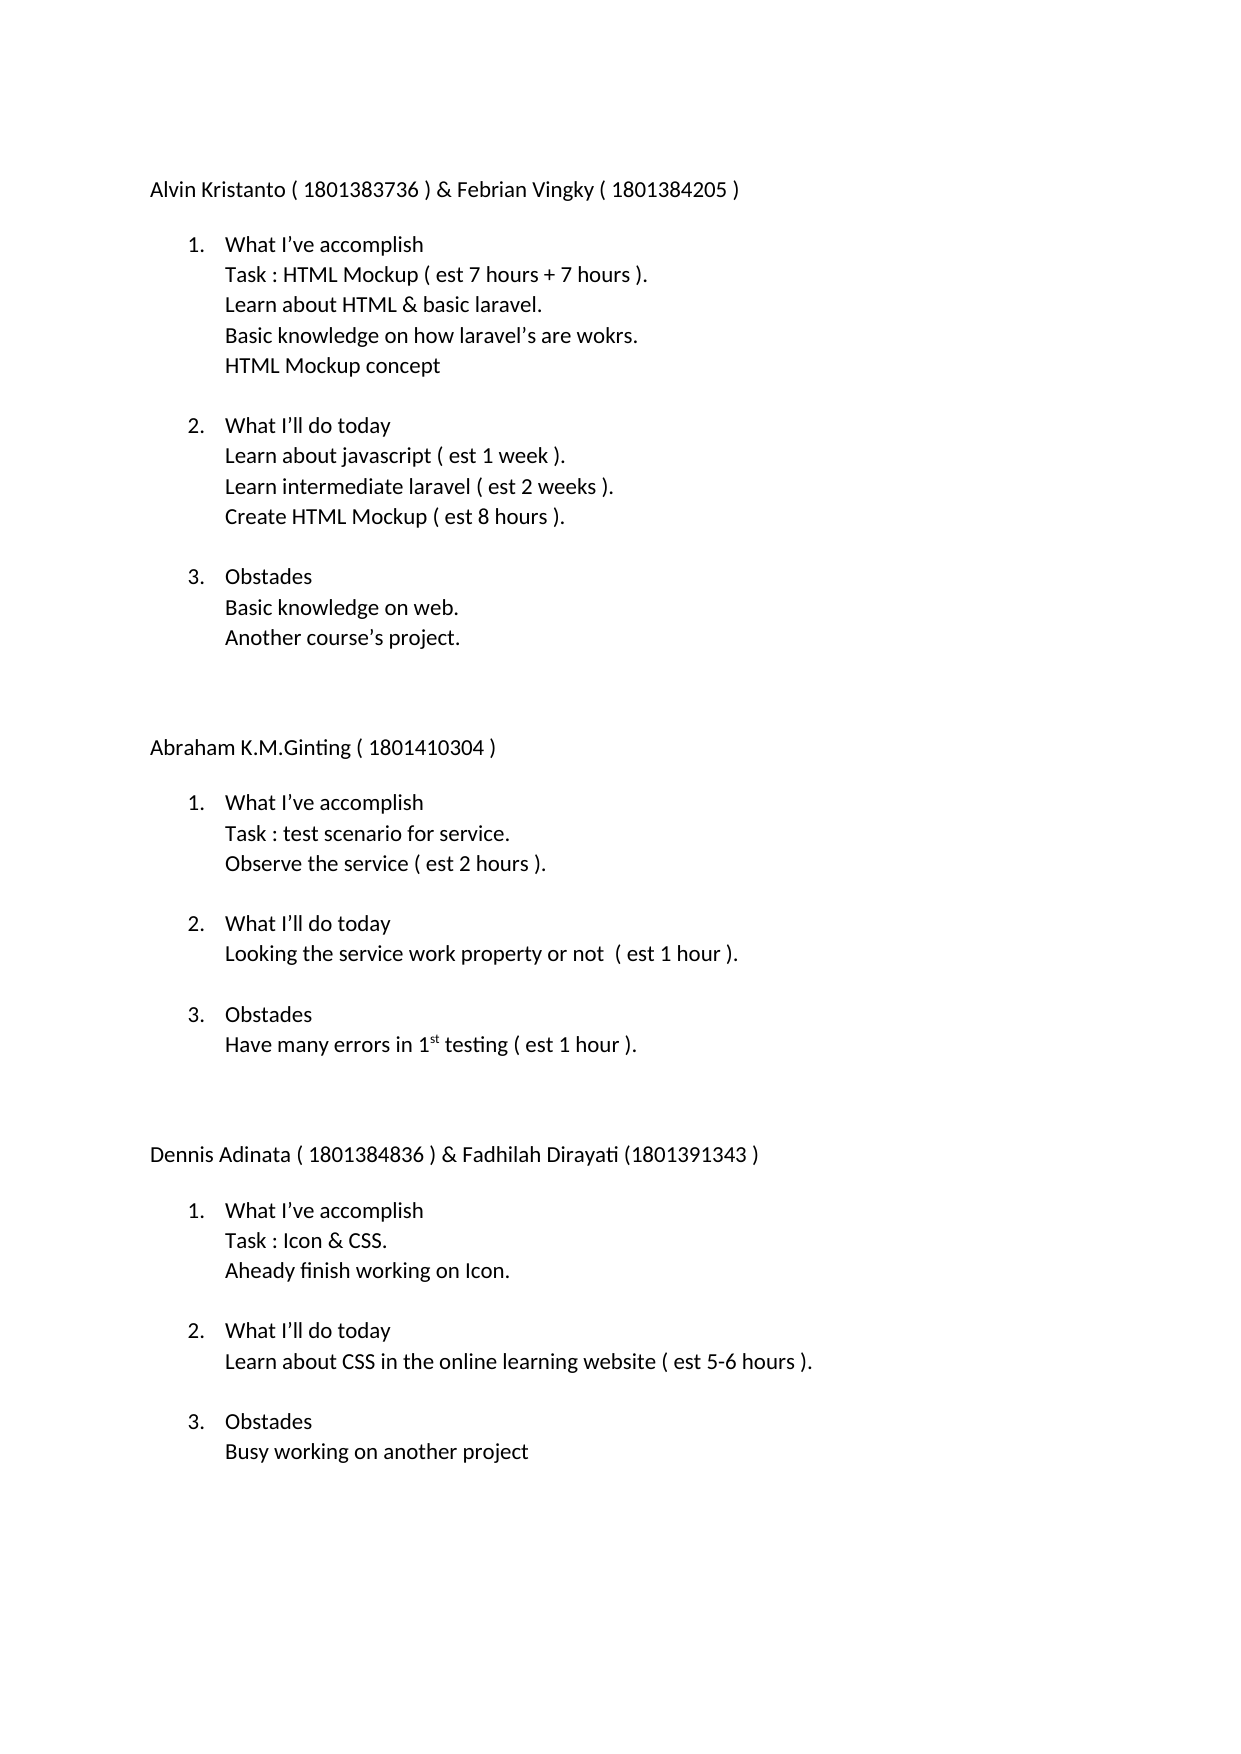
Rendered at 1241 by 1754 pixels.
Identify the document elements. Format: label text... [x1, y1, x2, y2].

list What I’ll do today [187, 411, 1090, 439]
list Obstades [187, 562, 1090, 591]
list Looking the service work property or not ( est 1 hour ). [225, 939, 1090, 968]
list Obstades [187, 1407, 1090, 1435]
list What I’ve accomplish [187, 230, 1090, 258]
list Another course’s project. [225, 623, 1090, 651]
list Task : test scenario for service. [225, 819, 1090, 847]
list Task : Icon & CSS. [225, 1226, 1090, 1254]
list Basic knowledge on web. [225, 593, 1090, 621]
list Obstades [187, 1000, 1090, 1028]
list Learn about CSS in the online learning website ( est 5-6 hours ). [225, 1347, 1090, 1375]
text Alvin Kristanto ( 1801383736 ) & Febrian Vingky ( 1801384205 ) [150, 175, 1090, 203]
list Busy working on another project [225, 1437, 1090, 1466]
list Learn about HTML & basic laravel. [225, 291, 1090, 319]
text Abraham K.M.Ginting ( 1801410304 ) [150, 733, 1090, 761]
list Observe the service ( est 2 hours ). [225, 849, 1090, 877]
list Task : HTML Mockup ( est 7 hours + 7 hours ). [225, 260, 1090, 288]
list What I’ll do today [187, 909, 1090, 937]
list Create HTML Mockup ( est 8 hours ). [225, 502, 1090, 530]
list Have many errors in 1st testing ( est 1 hour ). [225, 1030, 1090, 1058]
text Dennis Adinata ( 1801384836 ) & Fadhilah Dirayati (1801391343 ) [150, 1141, 1090, 1169]
list What I’ll do today [187, 1317, 1090, 1345]
list Basic knowledge on how laravel’s are wokrs. [225, 321, 1090, 349]
list What I’ve accomplish [187, 788, 1090, 817]
list Learn about javascript ( est 1 week ). [225, 442, 1090, 470]
list What I’ve accomplish [187, 1196, 1090, 1224]
list HTML Mockup concept [225, 351, 1090, 379]
list Aheady finish working on Icon. [225, 1256, 1090, 1284]
list Learn intermediate laravel ( est 2 weeks ). [225, 472, 1090, 500]
